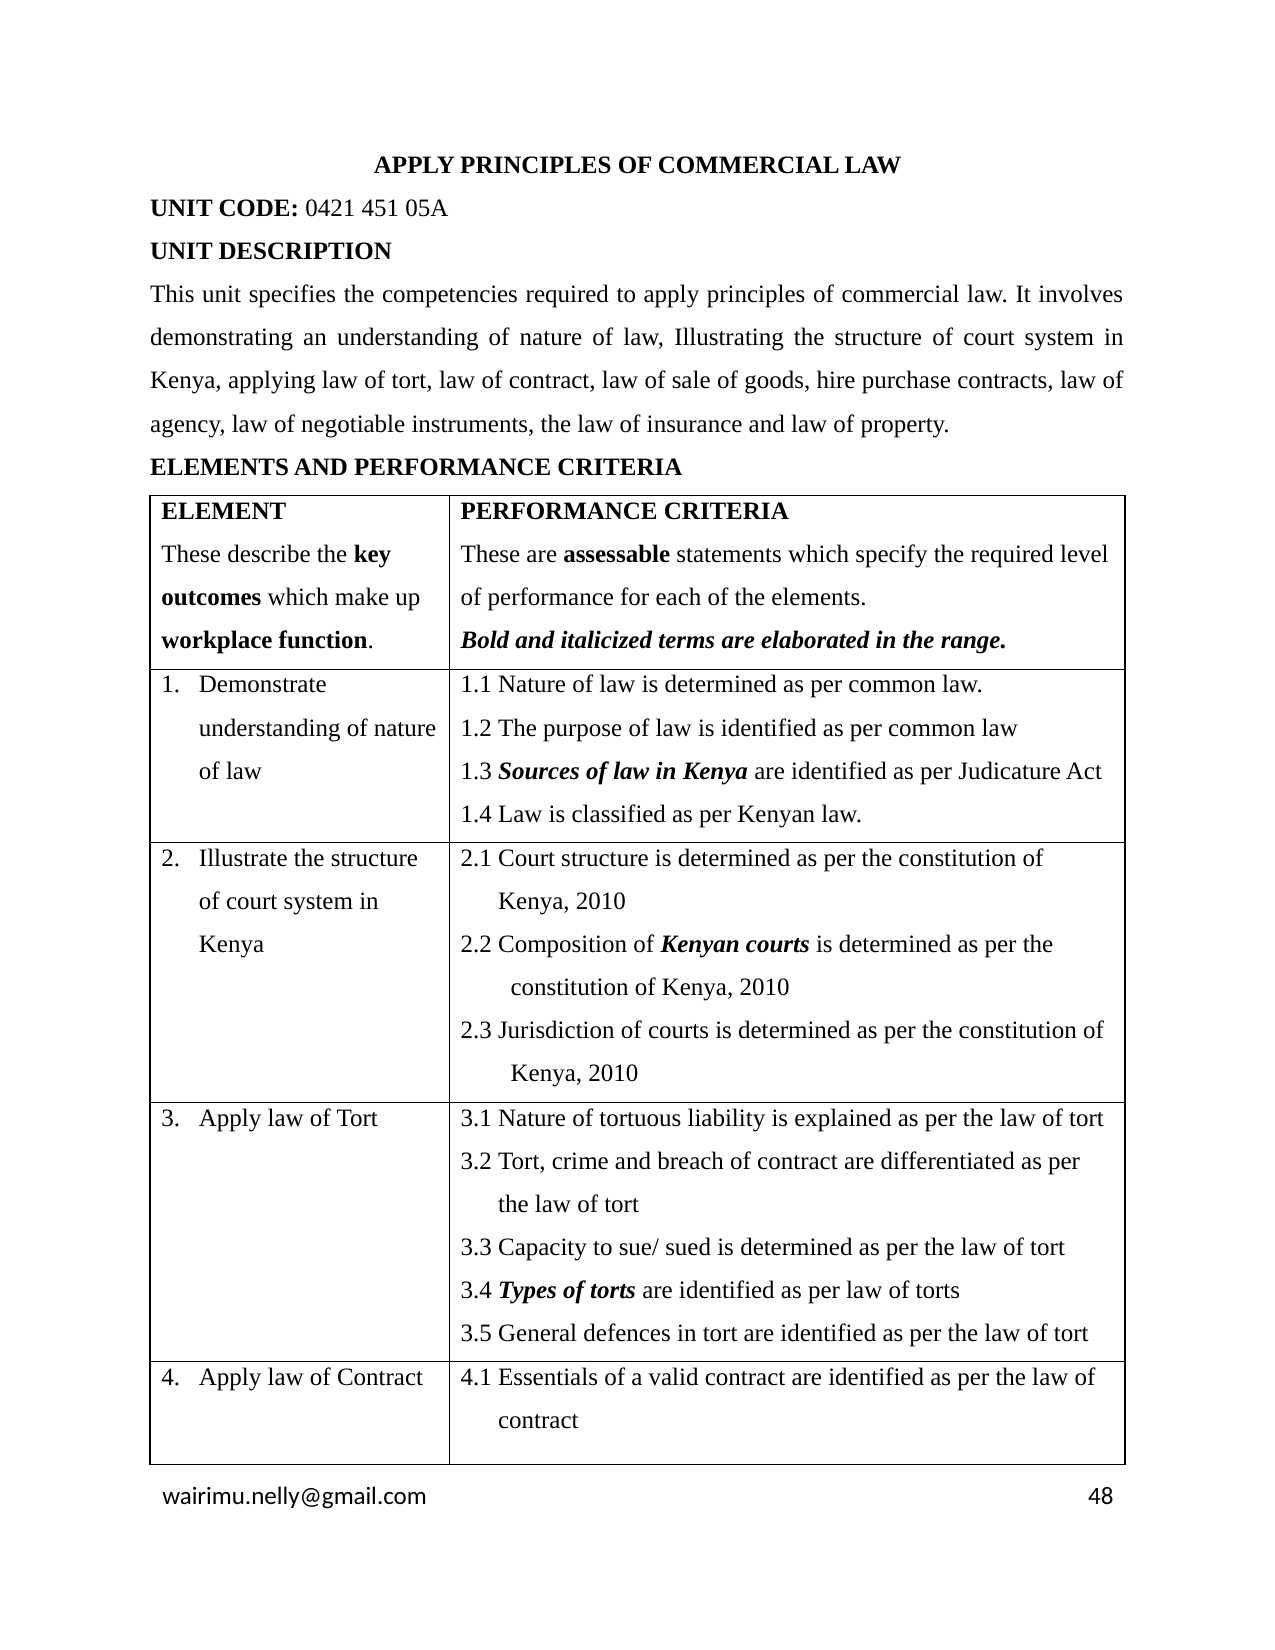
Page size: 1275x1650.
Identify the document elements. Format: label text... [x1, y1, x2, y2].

table_cell 2.1 Court structure is determined as per the constitution of Kenya, 2010 2.2 Composition of Kenyan courts is determined as per the constitution of Kenya, 2010 2.3 Jurisdiction of courts is determined as per the constitution of Kenya, 2010 [450, 843, 1124, 1102]
table_header ELEMENT These describe the key outcomes which make up workplace function. [151, 496, 449, 668]
text This unit specifies the competencies required to apply principles of commercial law. It involves demonstrating an understanding of nature of law, Illustrating the structure of court system in Kenya, applying law of tort, law of contract, law of sale of goods, hire purchase contracts, law of agency, law of negotiable instruments, the law of insurance and law of property. [150, 279, 1125, 437]
subtitle APPLY PRINCIPLES OF COMMERCIAL LAW [150, 150, 1125, 179]
text UNIT CODE: 0421 451 05A [150, 193, 1125, 222]
table_cell Apply law of Tort [151, 1103, 449, 1361]
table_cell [151, 1362, 449, 1464]
table_cell Nature of tortuous liability is explained as per the law of tort Tort, crime and breach of contract are differentiated as per the law of tort Capacity to sue/ sued is determined as per the law of tort Types of torts are identified as per law of torts General defences in tort are identified as per the law of tort [450, 1103, 1124, 1361]
table_cell Demonstrate understanding of nature of law [151, 670, 449, 842]
table_cell Illustrate the structure of court system in Kenya [151, 843, 449, 1102]
table_header PERFORMANCE CRITERIA These are assessable statements which specify the required level of performance for each of the elements. Bold and italicized terms are elaborated in the range. [450, 496, 1124, 668]
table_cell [450, 1362, 1124, 1464]
text UNIT DESCRIPTION [150, 236, 1125, 265]
text ELEMENTS AND PERFORMANCE CRITERIA [150, 452, 1125, 481]
table_cell Nature of law is determined as per common law. The purpose of law is identified as per common law Sources of law in Kenya are identified as per Judicature Act Law is classified as per Kenyan law. [450, 670, 1124, 842]
